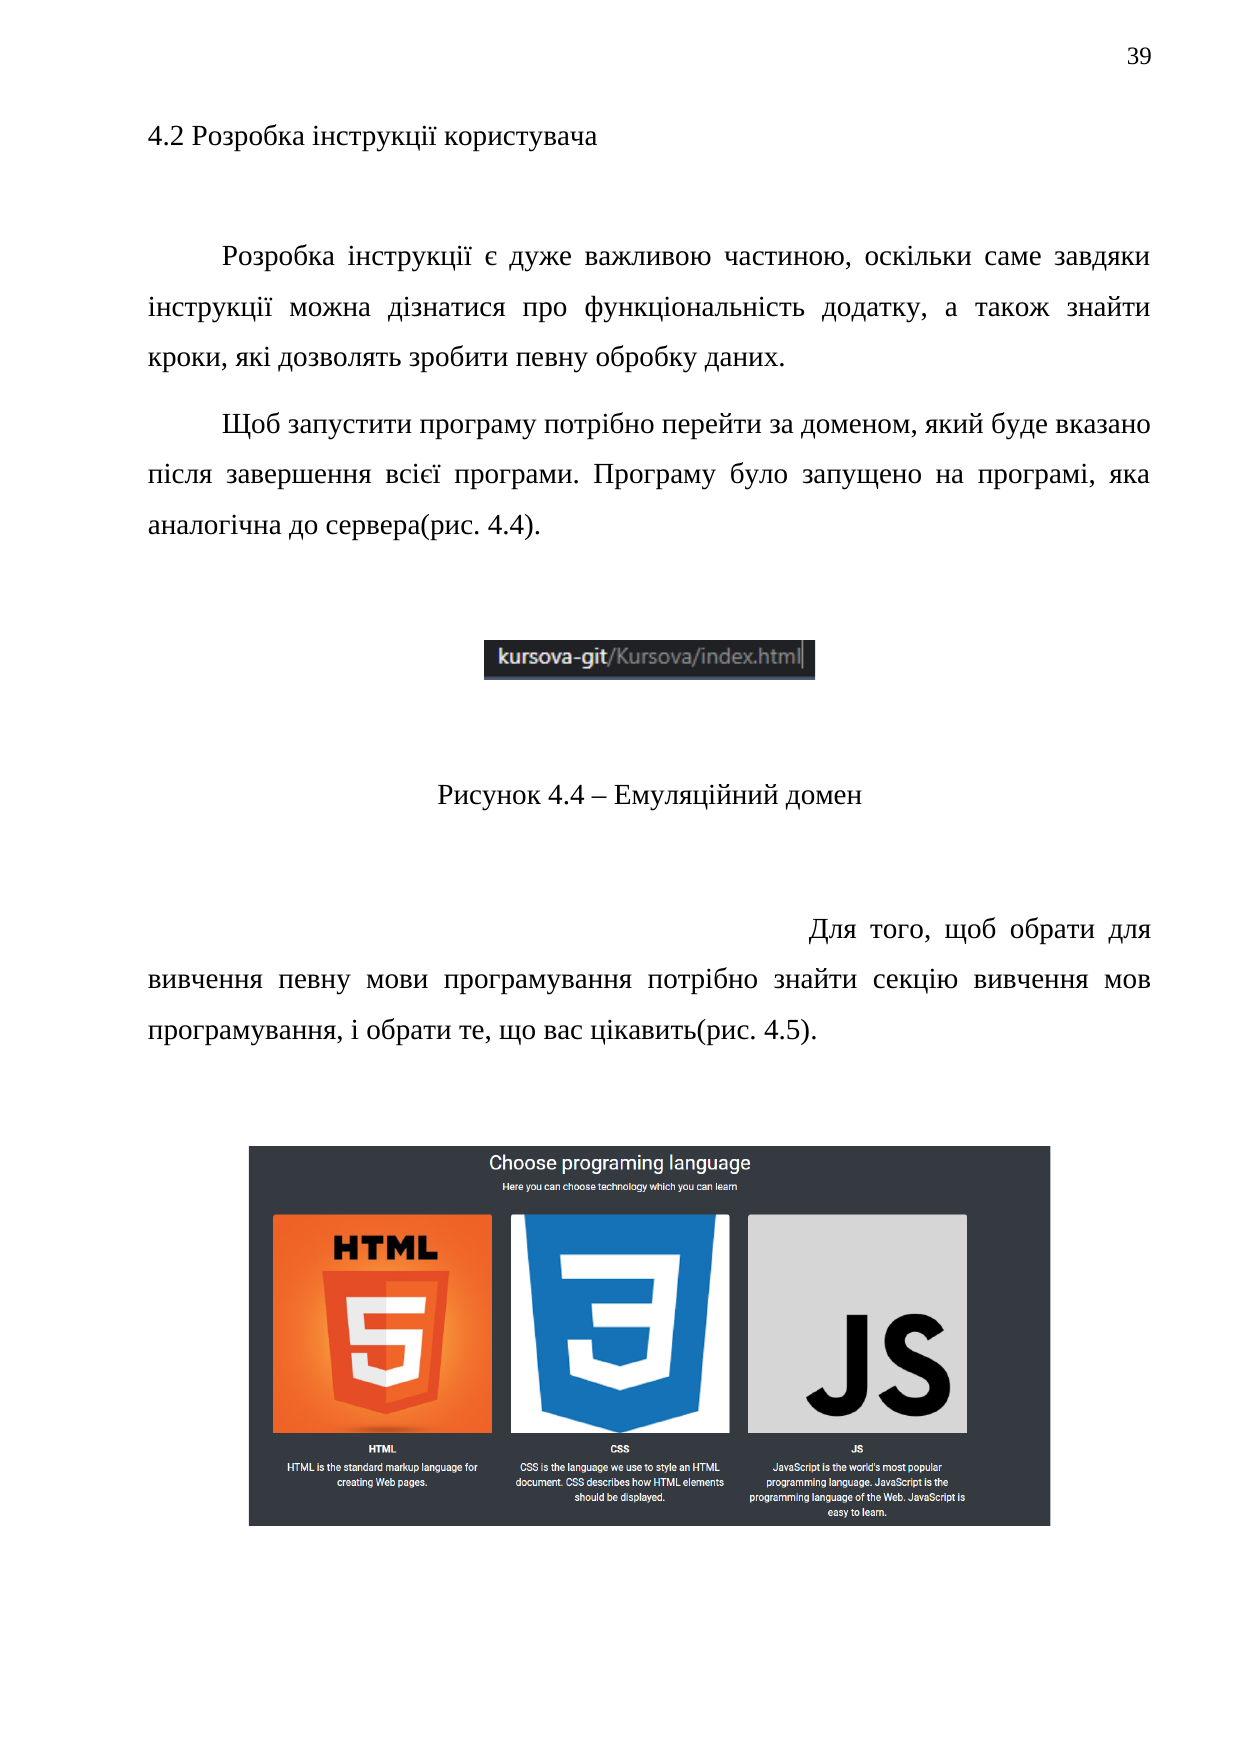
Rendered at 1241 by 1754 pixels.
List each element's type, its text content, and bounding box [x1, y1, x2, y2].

text Щоб запустити програму потрібно перейти за доменом, який буде вказано після завершення всієї програми. Програму було запущено на програмі, яка аналогічна до сервера(рис. 4.4). [148, 406, 1152, 540]
subtitle 4.2 Розробка інструкції користувача [148, 118, 1152, 152]
picture [248, 1146, 1051, 1526]
text Для того, щоб обрати для вивчення певну мови програмування потрібно знайти секцію вивчення мов програмування, і обрати те, що вас цікавить(рис. 4.5). [148, 911, 1152, 1046]
picture [484, 640, 816, 680]
text Розробка інструкції є дуже важливою частиною, оскільки саме завдяки інструкції можна дізнатися про функціональність додатку, а також знайти кроки, які дозволять зробити певну обробку даних. [148, 238, 1152, 373]
text Рисунок 4.4 – Емуляційний домен [148, 777, 1152, 811]
